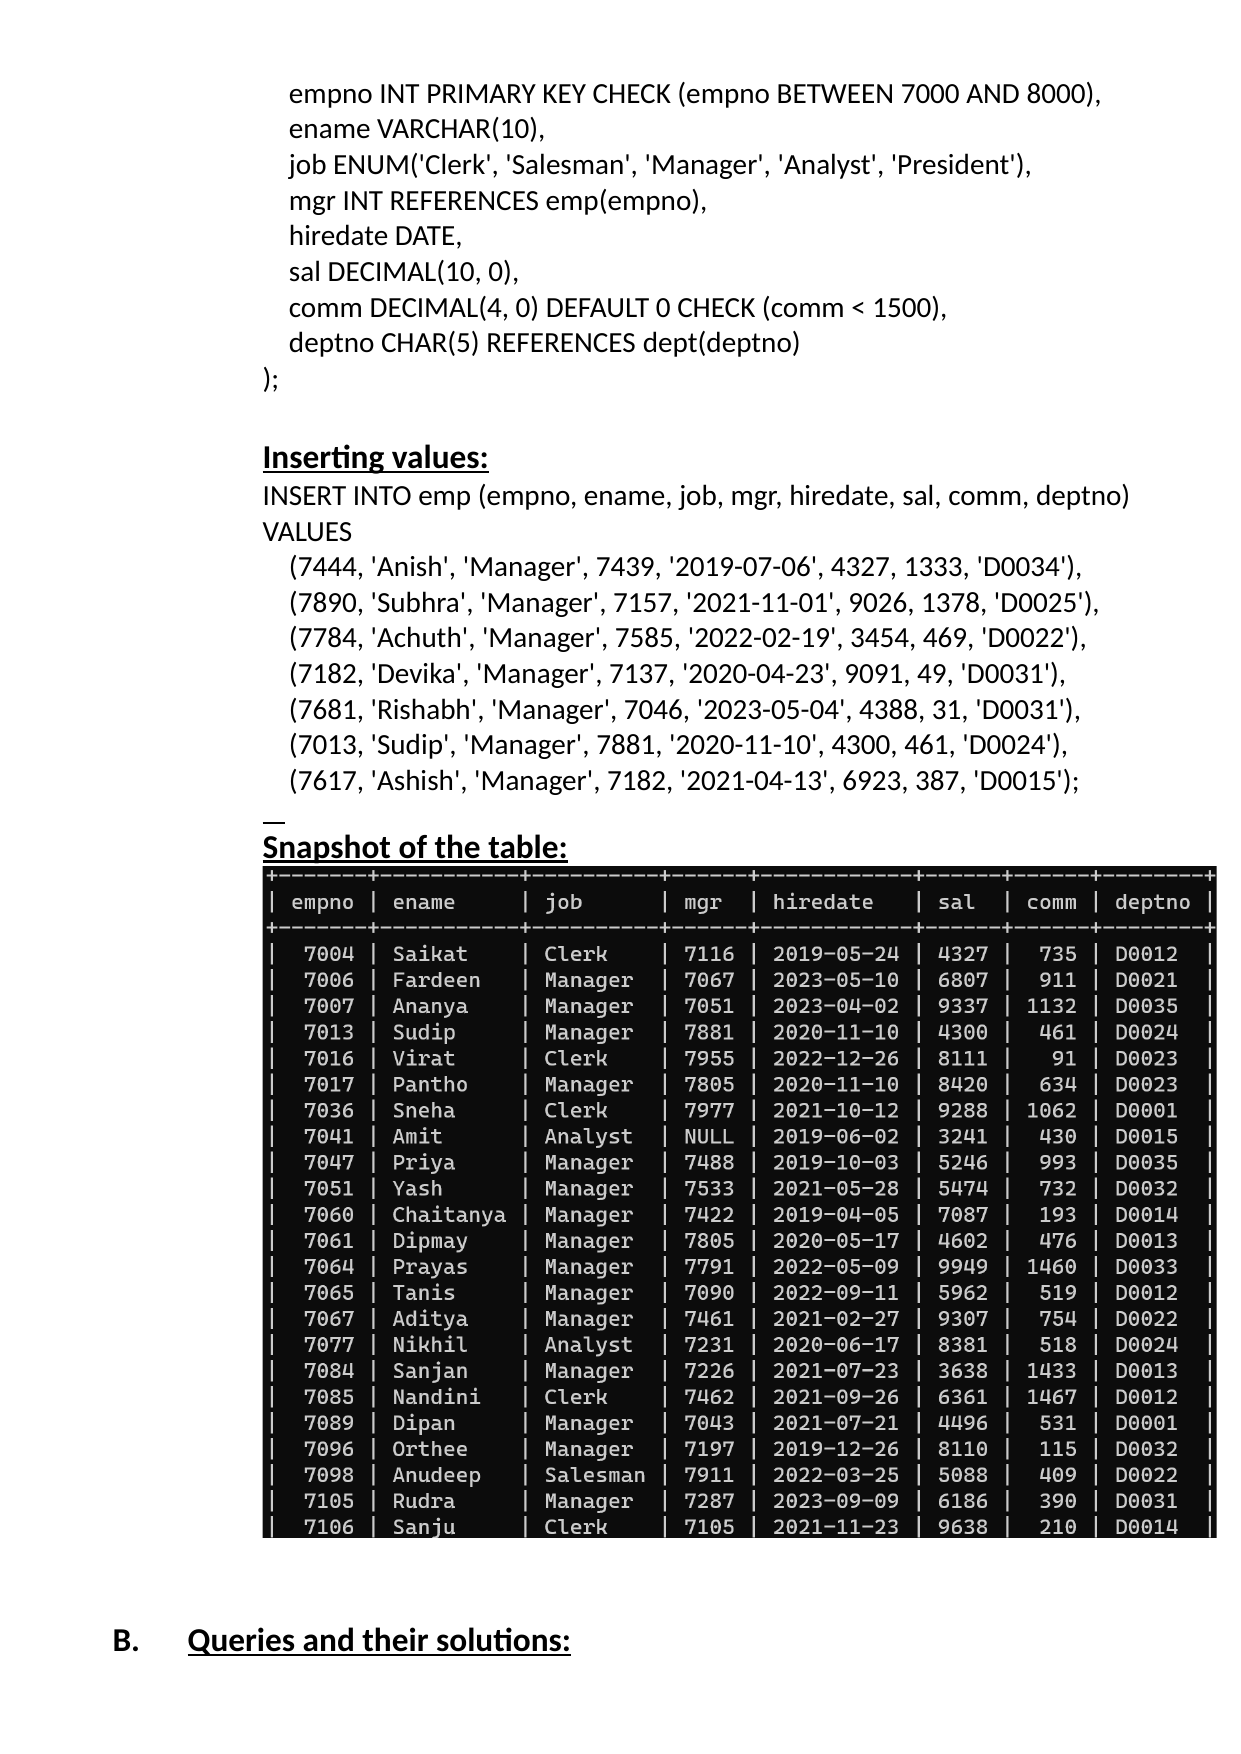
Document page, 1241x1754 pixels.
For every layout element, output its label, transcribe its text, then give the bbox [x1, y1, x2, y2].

text comm DECIMAL(4, 0) DEFAULT 0 CHECK (comm < 1500), [262, 289, 1165, 324]
text ename VARCHAR(10), [262, 111, 1165, 146]
picture [262, 866, 1217, 1538]
text empno INT PRIMARY KEY CHECK (empno BETWEEN 7000 AND 8000), [262, 75, 1165, 111]
text (7013, 'Sudip', 'Manager', 7881, '2020-11-10', 4300, 461, 'D0024'), [262, 726, 1165, 762]
text job ENUM('Clerk', 'Salesman', 'Manager', 'Analyst', 'President'), [262, 146, 1165, 182]
text (7890, 'Subhra', 'Manager', 7157, '2021-11-01', 9026, 1378, 'D0025'), [262, 584, 1165, 619]
text (7617, 'Ashish', 'Manager', 7182, '2021-04-13', 6923, 387, 'D0015'); [262, 762, 1165, 798]
text Inserting values: [262, 436, 1165, 477]
text ); [262, 360, 1165, 396]
text deptno CHAR(5) REFERENCES dept(deptno) [262, 324, 1165, 360]
text hiredate DATE, [262, 217, 1165, 253]
text (7784, 'Achuth', 'Manager', 7585, '2022-02-19', 3454, 469, 'D0022'), [262, 619, 1165, 655]
text sal DECIMAL(10, 0), [262, 253, 1165, 289]
text Snapshot of the table: [262, 826, 1165, 866]
text (7681, 'Rishabh', 'Manager', 7046, '2023-05-04', 4388, 31, 'D0031'), [262, 691, 1165, 726]
text mgr INT REFERENCES emp(empno), [262, 182, 1165, 217]
text INSERT INTO emp (empno, ename, job, mgr, hiredate, sal, comm, deptno) VALUES [262, 477, 1165, 548]
text (7444, 'Anish', 'Manager', 7439, '2019-07-06', 4327, 1333, 'D0034'), [262, 548, 1165, 584]
text (7182, 'Devika', 'Manager', 7137, '2020-04-23', 9091, 49, 'D0031'), [262, 655, 1165, 691]
list Queries and their solutions: [112, 1619, 1165, 1659]
